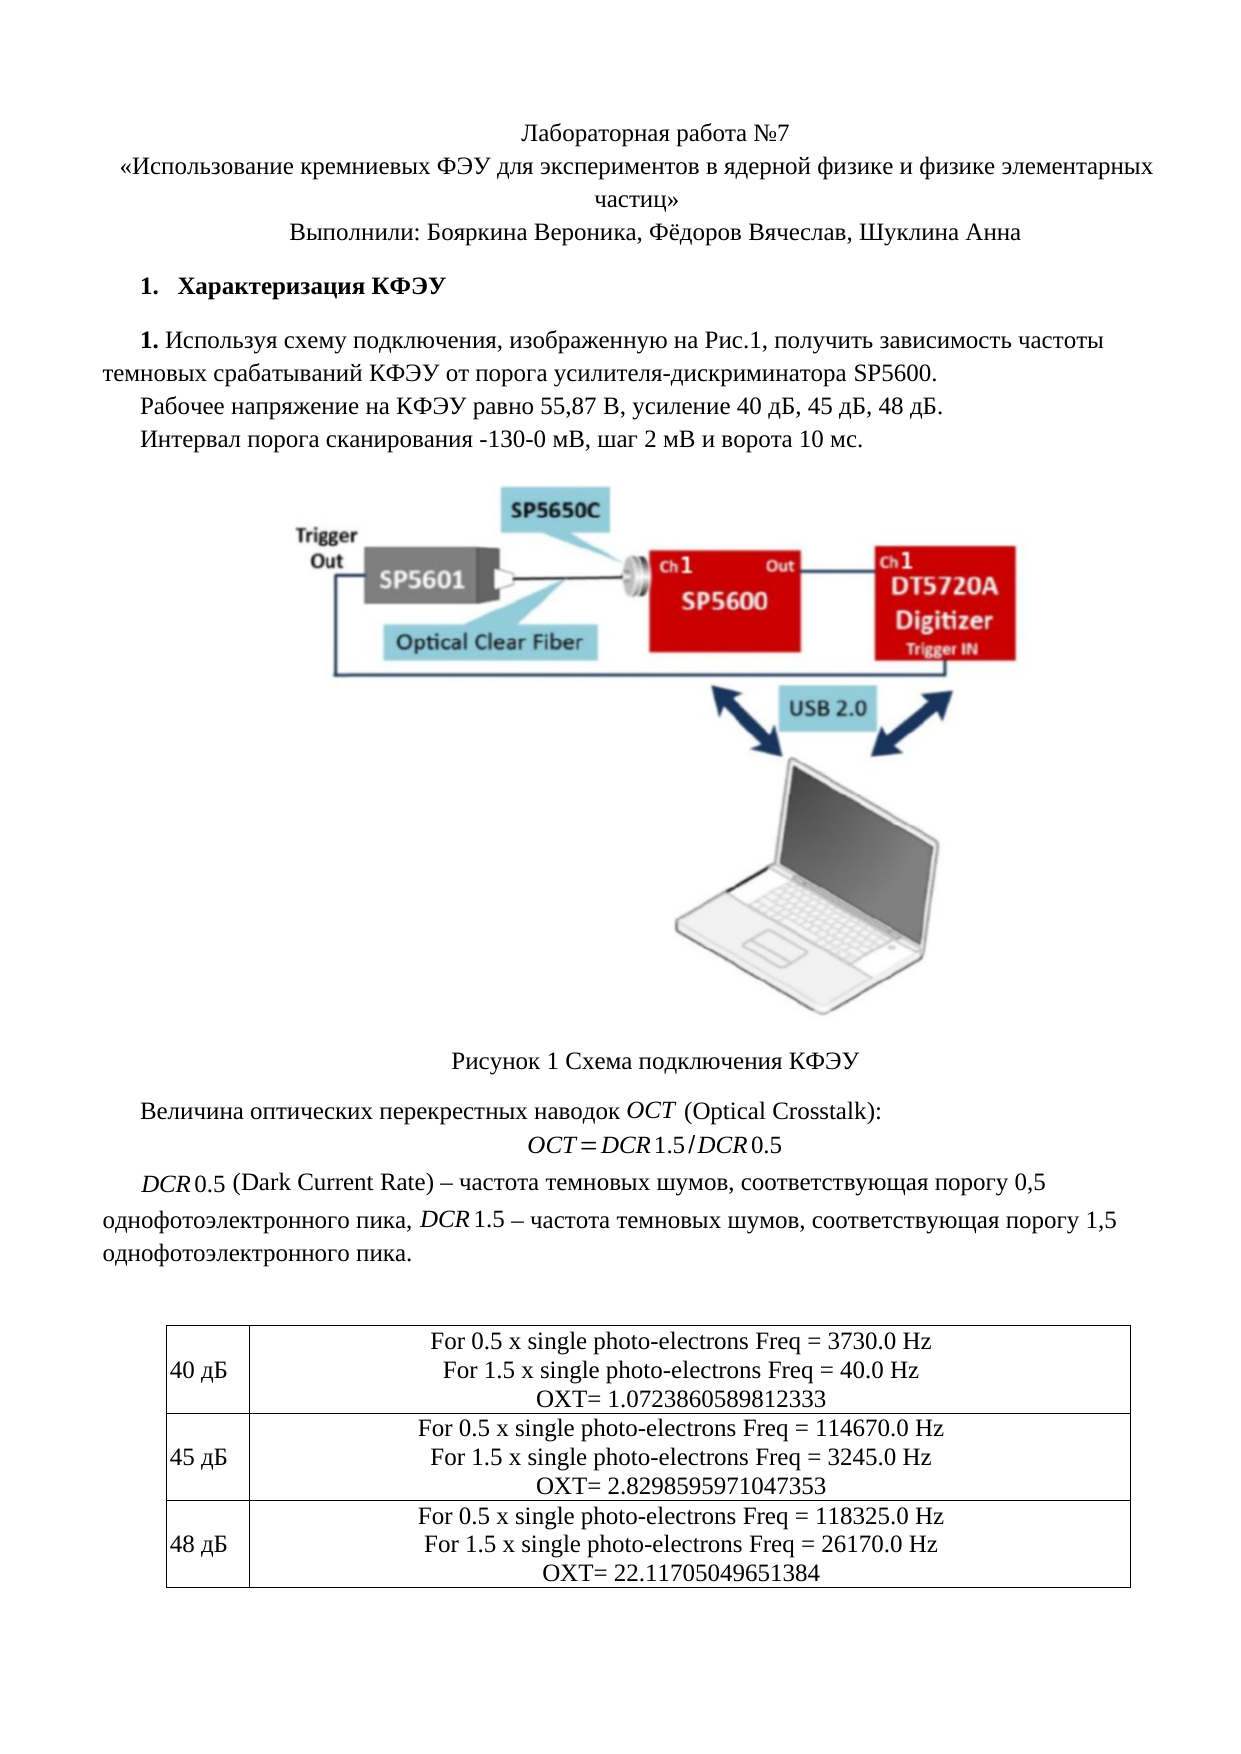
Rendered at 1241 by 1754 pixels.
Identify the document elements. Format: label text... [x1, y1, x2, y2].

text (Dark Current Rate) – частота темновых шумов, соответствующая порогу 0,5 однофотоэлектронного пика, – частота темновых шумов, соответствующая порогу 1,5 однофотоэлектронного пика. [102, 1167, 1171, 1267]
text Выполнили: Бояркина Вероника, Фёдоров Вячеслав, Шуклина Анна [102, 217, 1171, 246]
table_cell For 0.5 x single photo-electrons Freq = 118325.0 Hz For 1.5 x single photo-electrons Freq = 26170.0 Hz OXT= 22.11705049651384 [250, 1501, 1130, 1587]
text Интервал порога сканирования -130-0 мВ, шаг 2 мВ и ворота 10 мс. [102, 424, 1171, 453]
table_cell For 0.5 x single photo-electrons Freq = 114670.0 Hz For 1.5 x single photo-electrons Freq = 3245.0 Hz OXT= 2.8298595971047353 [250, 1414, 1130, 1500]
text 1. Используя схему подключения, изображенную на Рис.1, получить зависимость частоты темновых срабатываний КФЭУ от порога усилителя-дискриминатора SP5600. [102, 325, 1171, 387]
table_header 40 дБ [167, 1326, 249, 1412]
table_cell 48 дБ [167, 1501, 249, 1587]
text Рабочее напряжение на КФЭУ равно 55,87 В, усиление 40 дБ, 45 дБ, 48 дБ. [102, 391, 1171, 420]
table_cell 45 дБ [167, 1414, 249, 1500]
picture [281, 477, 1029, 1021]
table_header For 0.5 x single photo-electrons Freq = 3730.0 Hz For 1.5 x single photo-electrons Freq = 40.0 Hz OXT= 1.0723860589812333 [250, 1326, 1130, 1412]
text Величина оптических перекрестных наводок (Optical Crosstalk): [102, 1096, 1171, 1125]
list Характеризация КФЭУ [102, 271, 1171, 300]
text Лабораторная работа №7 «Использование кремниевых ФЭУ для экспериментов в ядерной физике и физике элементарных частиц» [102, 118, 1171, 213]
